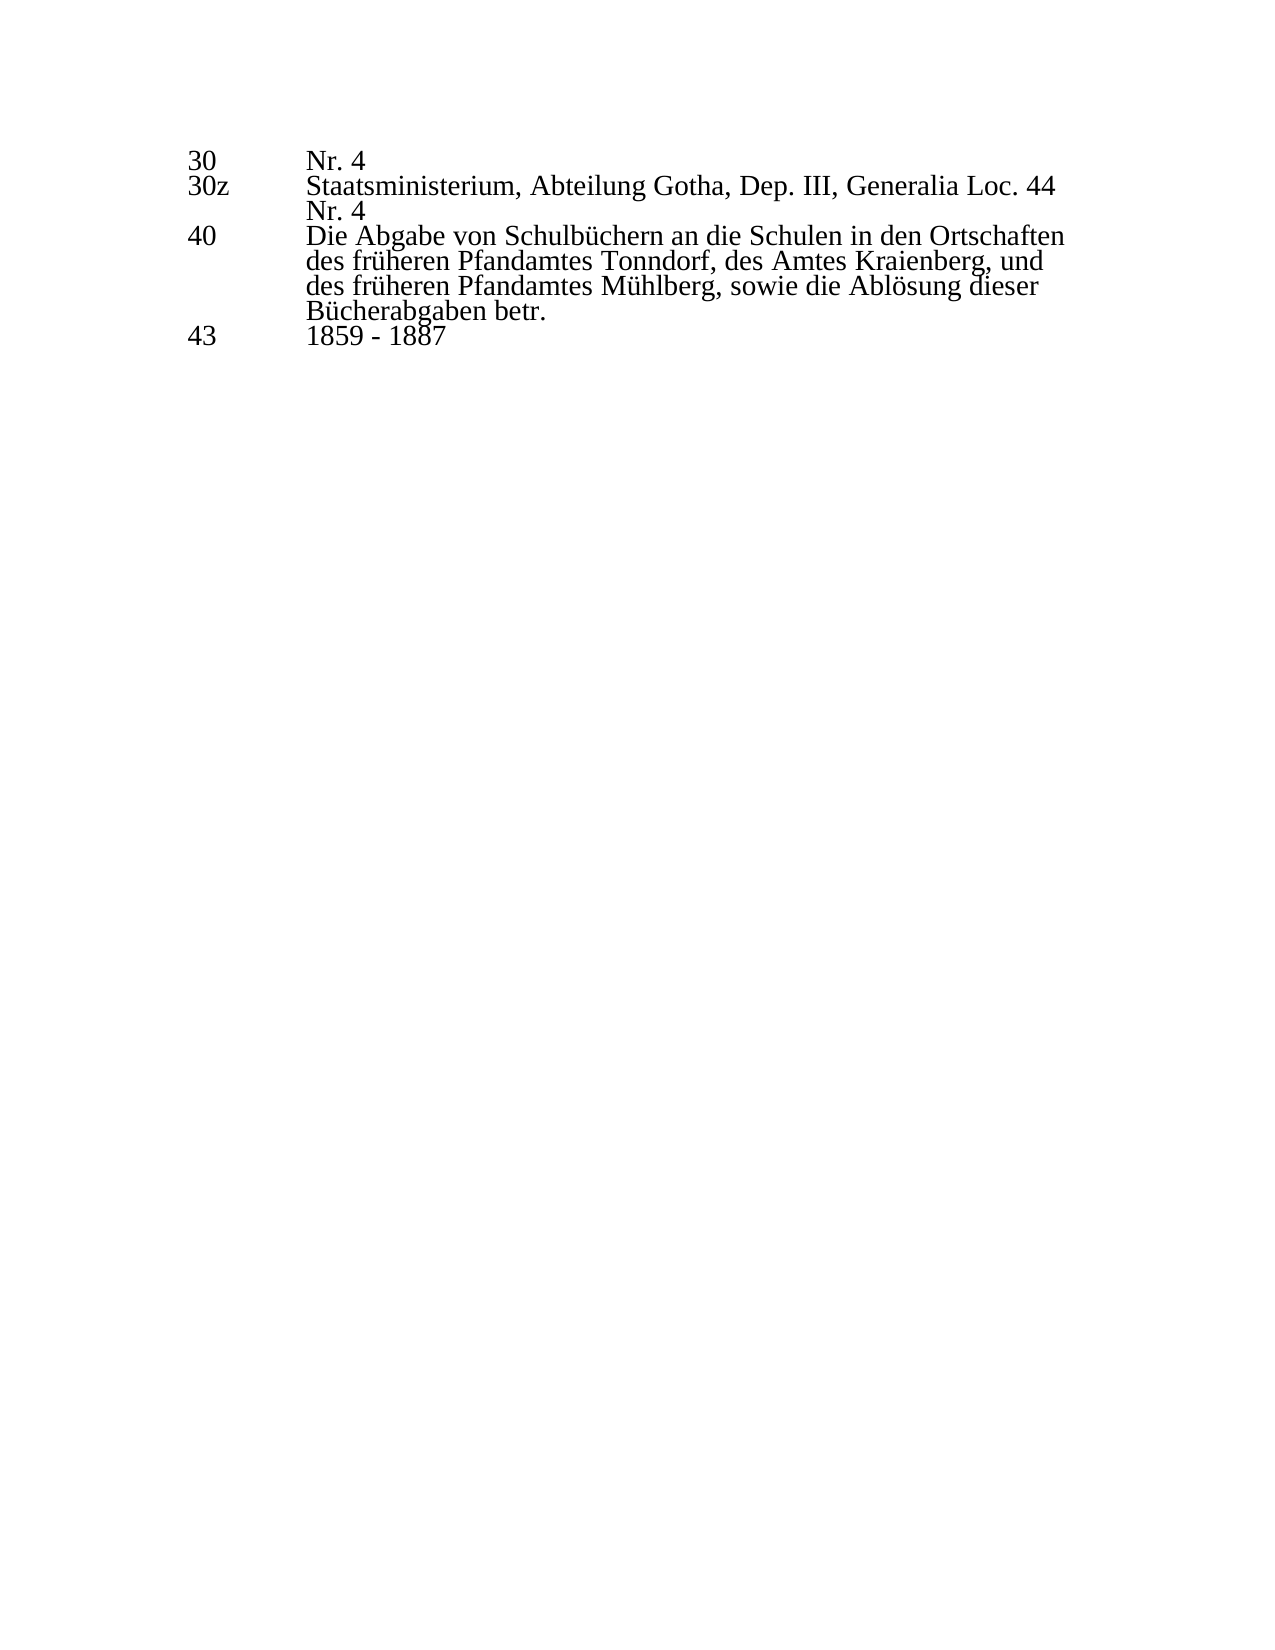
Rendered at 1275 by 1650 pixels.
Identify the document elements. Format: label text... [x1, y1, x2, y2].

text 30z Staatsministerium, Abteilung Gotha, Dep. III, Generalia Loc. 44 Nr. 4 [187, 175, 1087, 225]
text 43 1859 - 1887 [187, 325, 1087, 350]
text 30 Nr. 4 [187, 150, 1087, 175]
text 40 Die Abgabe von s[Schulbücher]sn an die Schulen in den Ortschaften des früheren Pfandamtes o[Tonndorf]o, des o[2{Amt}es 1{Kraienberg}]o, und des früheren Pfandamtes o[Mühlberg]o, sowie die Ablösung dieser Bücherabgaben betr. [187, 225, 1087, 325]
